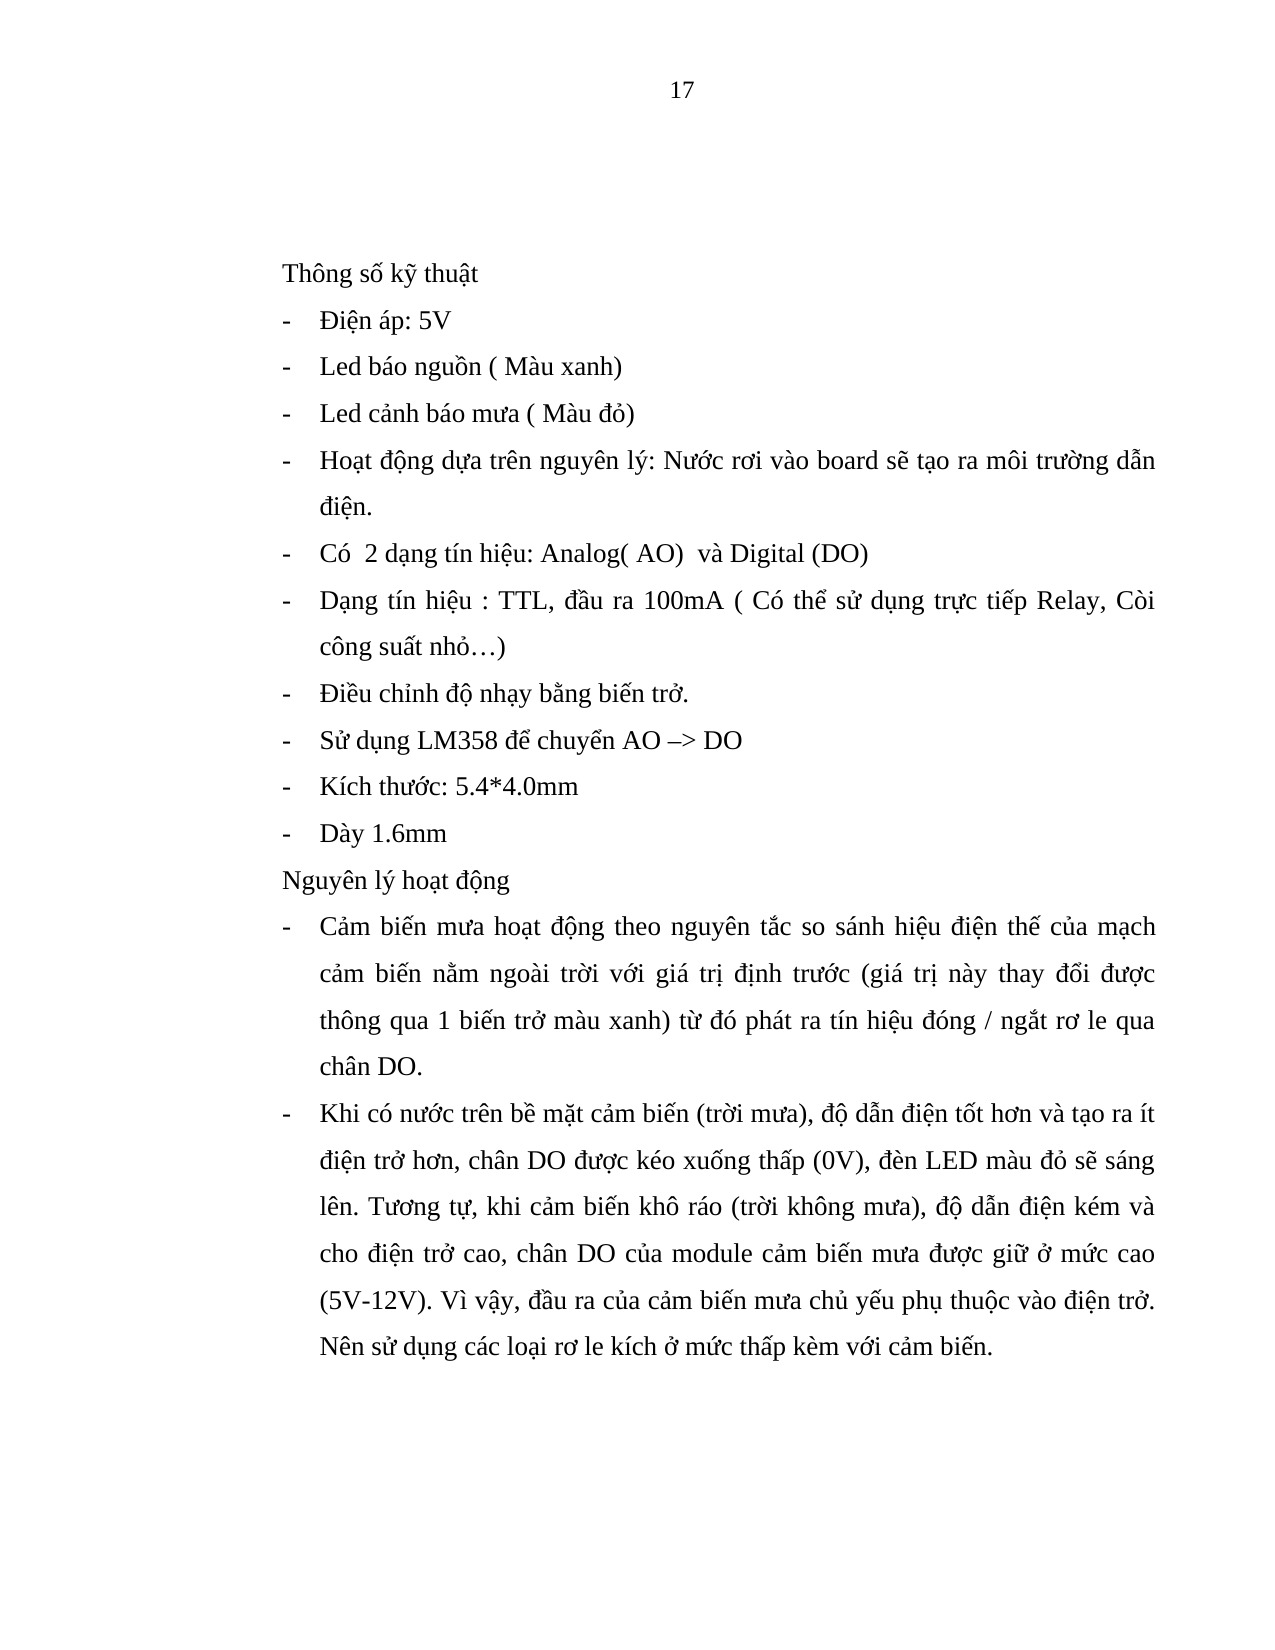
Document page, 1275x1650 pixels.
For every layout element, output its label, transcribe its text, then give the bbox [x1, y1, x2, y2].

list Điều chỉnh độ nhạy bằng biến trở. [282, 677, 1157, 708]
list Có 2 dạng tín hiệu: Analog( AO) và Digital (DO) [282, 537, 1157, 568]
list Led báo nguồn ( Màu xanh) [282, 350, 1157, 382]
list Kích thước: 5.4*4.0mm [282, 770, 1157, 802]
list Dạng tín hiệu : TTL, đầu ra 100mA ( Có thể sử dụng trực tiếp Relay, Còi công suất nhỏ…) [282, 584, 1157, 662]
list Điện áp: 5V [282, 304, 1157, 335]
list Dày 1.6mm [282, 817, 1157, 848]
list Hoạt động dựa trên nguyên lý: Nước rơi vào board sẽ tạo ra môi trường dẫn điện. [282, 444, 1157, 522]
list Led cảnh báo mưa ( Màu đỏ) [282, 397, 1157, 428]
list Sử dụng LM358 để chuyển AO –> DO [282, 724, 1157, 755]
text Nguyên lý hoạt động [207, 864, 1157, 895]
text Thông số kỹ thuật [207, 257, 1157, 288]
list Cảm biến mưa hoạt động theo nguyên tắc so sánh hiệu điện thế của mạch cảm biến nằm ngoài trời với giá trị định trước (giá trị này thay đổi được thông qua 1 biến trở màu xanh) từ đó phát ra tín hiệu đóng / ngắt rơ le qua chân DO. [282, 942, 1157, 1082]
list Khi có nước trên bề mặt cảm biến (trời mưa), độ dẫn điện tốt hơn và tạo ra ít điện trở hơn, chân DO được kéo xuống thấp (0V), đèn LED màu đỏ sẽ sáng lên. Tương tự, khi cảm biến khô ráo (trời không mưa), độ dẫn điện kém và cho điện trở cao, chân DO của module cảm biến mưa được giữ ở mức cao (5V-12V). Vì vậy, đầu ra của cảm biến mưa chủ yếu phụ thuộc vào điện trở. Nên sử dụng các loại rơ le kích ở mức thấp kèm với cảm biến. [282, 1128, 1157, 1362]
